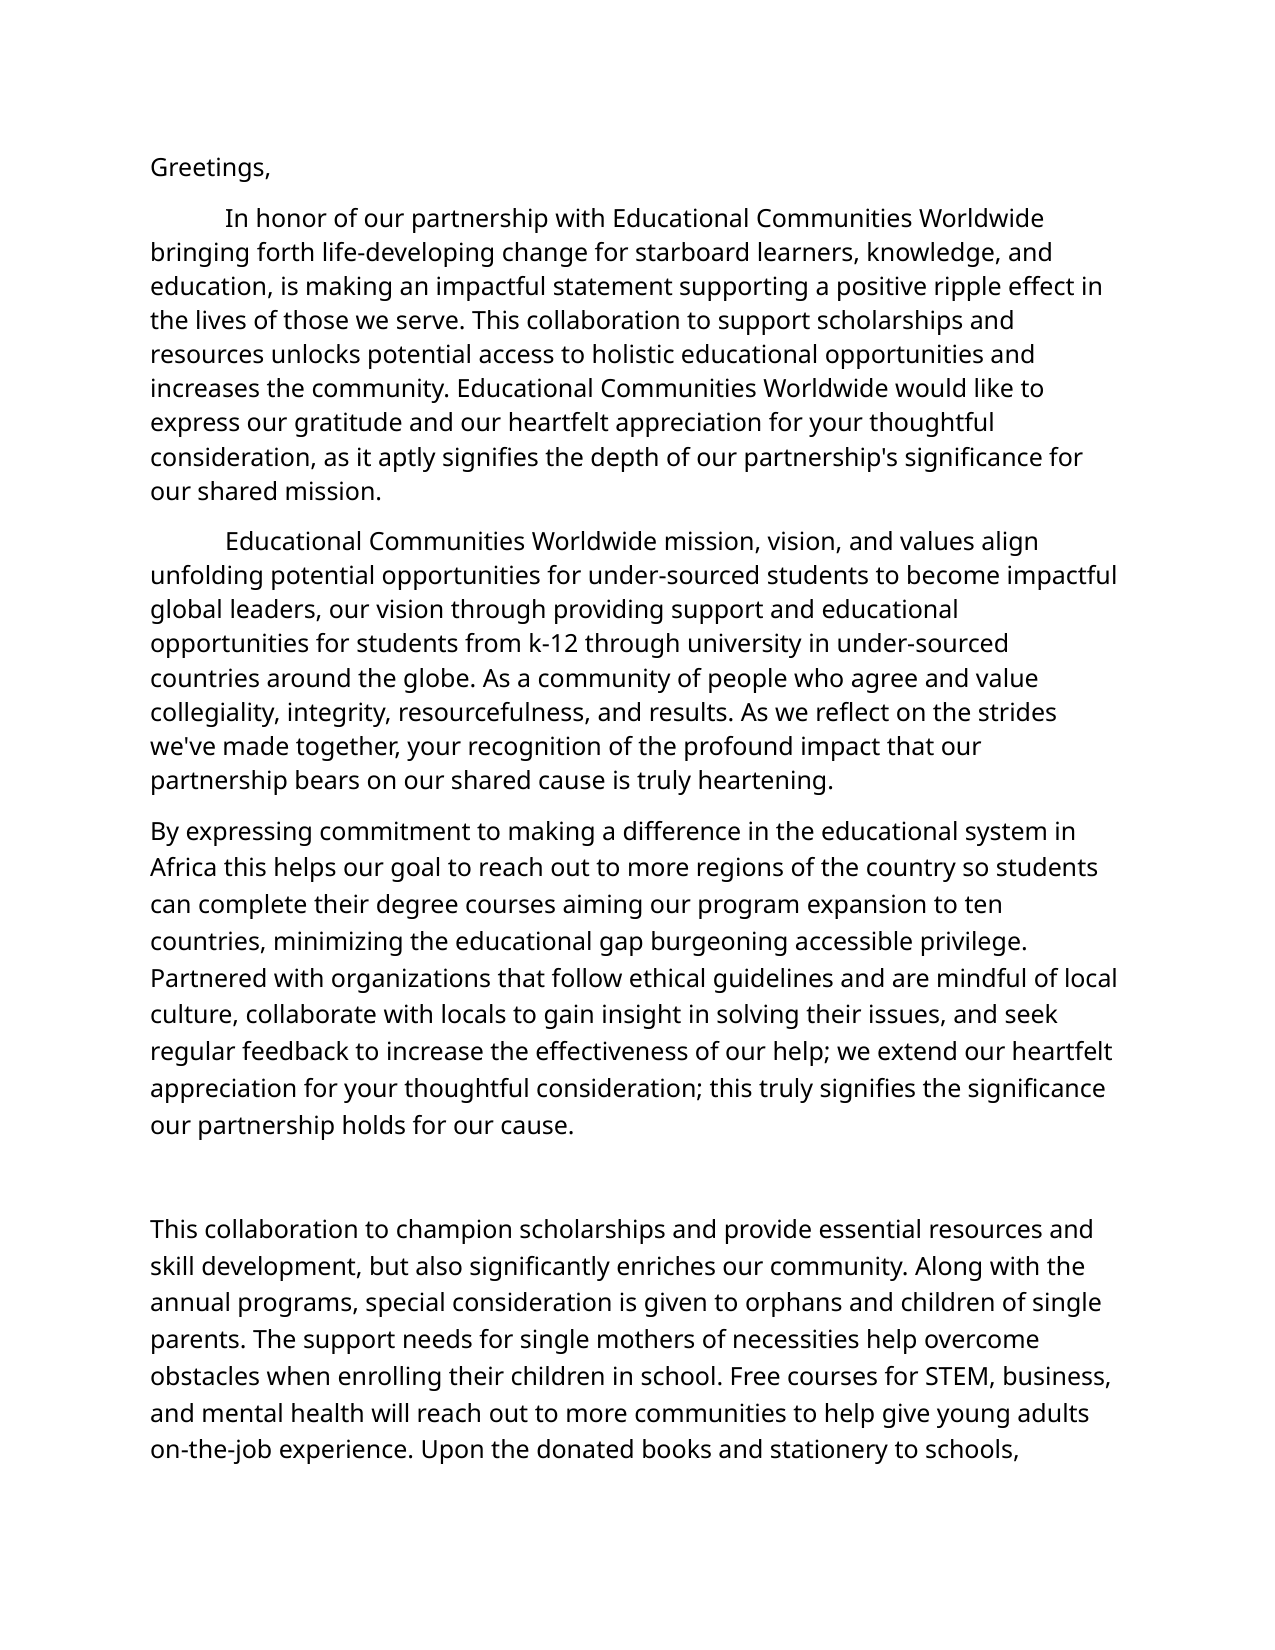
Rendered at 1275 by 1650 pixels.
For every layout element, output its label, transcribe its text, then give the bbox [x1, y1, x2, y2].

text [150, 1211, 1125, 1466]
text Greetings, [150, 150, 1125, 184]
text In honor of our partnership with Educational Communities Worldwide bringing forth life-developing change for starboard learners, knowledge, and education, is making an impactful statement supporting a positive ripple effect in the lives of those we serve. This collaboration to support scholarships and resources unlocks potential access to holistic educational opportunities and increases the community. Educational Communities Worldwide would like to express our gratitude and our heartfelt appreciation for your thoughtful consideration, as it aptly signifies the depth of our partnership's significance for our shared mission. [150, 201, 1125, 507]
text Educational Communities Worldwide mission, vision, and values align unfolding potential opportunities for under-sourced students to become impactful global leaders, our vision through providing support and educational opportunities for students from k-12 through university in under-sourced countries around the globe. As a community of people who agree and value collegiality, integrity, resourcefulness, and results. As we reflect on the strides we've made together, your recognition of the profound impact that our partnership bears on our shared cause is truly heartening. [150, 524, 1125, 796]
text By expressing commitment to making a difference in the educational system in Africa this helps our goal to reach out to more regions of the country so students can complete their degree courses aiming our program expansion to ten countries, minimizing the educational gap burgeoning accessible privilege. Partnered with organizations that follow ethical guidelines and are mindful of local culture, collaborate with locals to gain insight in solving their issues, and seek regular feedback to increase the effectiveness of our help; we extend our heartfelt appreciation for your thoughtful consideration; this truly signifies the significance our partnership holds for our cause. [150, 813, 1125, 1141]
